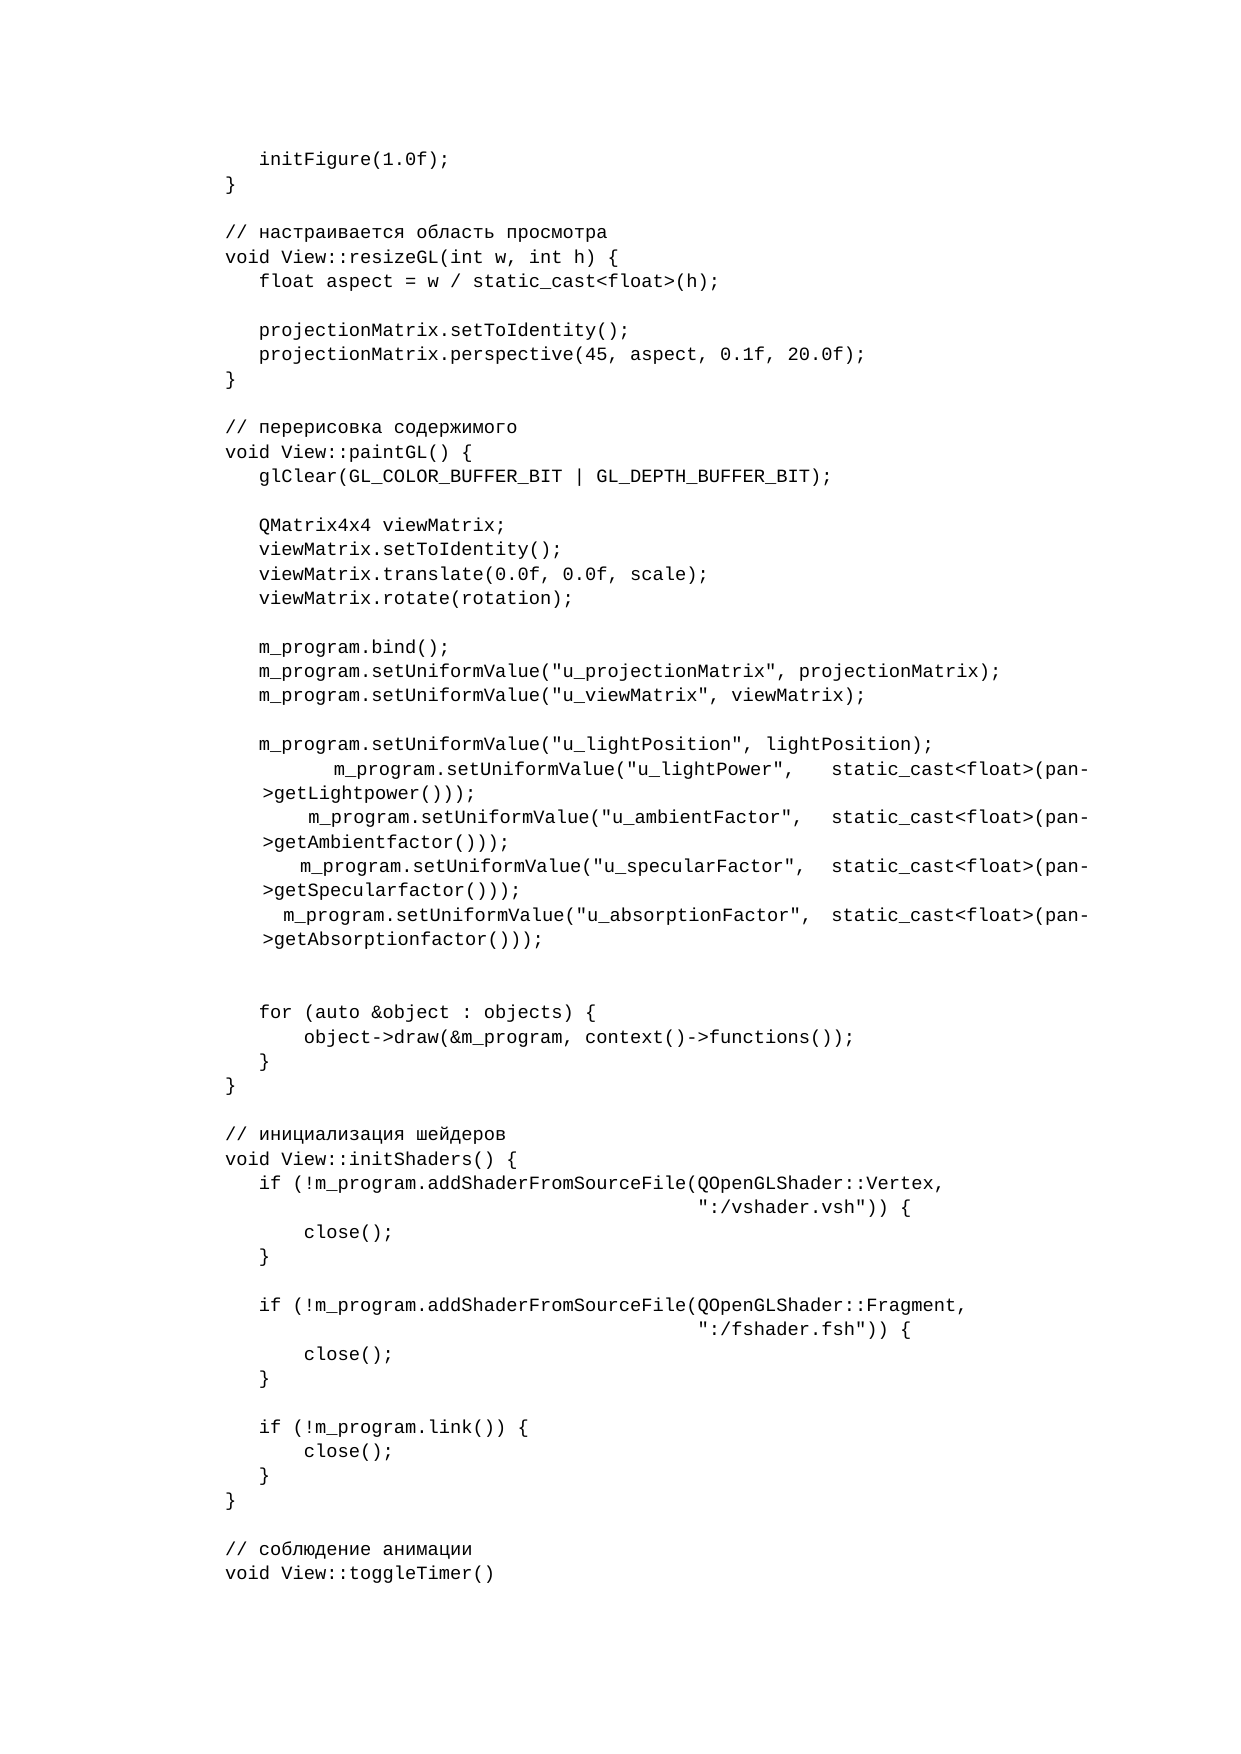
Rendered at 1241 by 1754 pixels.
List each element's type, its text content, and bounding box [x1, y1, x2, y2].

text for (auto &object : objects) { [225, 1003, 1090, 1024]
text } [225, 1466, 1090, 1487]
text initFigure(1.0f); [225, 150, 1090, 171]
text // настраивается область просмотра [225, 223, 1090, 244]
text viewMatrix.setToIdentity(); [225, 540, 1090, 561]
text glClear(GL_COLOR_BUFFER_BIT | GL_DEPTH_BUFFER_BIT); [225, 467, 1090, 488]
text // перерисовка содержимого [225, 418, 1090, 439]
text } [225, 1052, 1090, 1073]
text ":/fshader.fsh")) { [225, 1320, 1090, 1341]
text m_program.setUniformValue("u_ambientFactor", static_cast<float>(pan->getAmbientfactor())); [225, 808, 1090, 854]
text } [225, 1369, 1090, 1390]
text m_program.setUniformValue("u_viewMatrix", viewMatrix); [225, 686, 1090, 707]
text m_program.setUniformValue("u_absorptionFactor", static_cast<float>(pan->getAbsorptionfactor())); [225, 906, 1090, 951]
text // инициализация шейдеров [225, 1125, 1090, 1146]
text } [225, 174, 1090, 196]
text ":/vshader.vsh")) { [225, 1198, 1090, 1219]
text } [225, 369, 1090, 391]
text void View::initShaders() { [225, 1149, 1090, 1171]
text m_program.setUniformValue("u_specularFactor", static_cast<float>(pan->getSpecularfactor())); [225, 857, 1090, 902]
text // соблюдение анимации [225, 1539, 1090, 1561]
text close(); [225, 1344, 1090, 1366]
text object->draw(&m_program, context()->functions()); [225, 1027, 1090, 1049]
text m_program.setUniformValue("u_projectionMatrix", projectionMatrix); [225, 662, 1090, 683]
text } [225, 1076, 1090, 1097]
text void View::resizeGL(int w, int h) { [225, 247, 1090, 269]
text m_program.setUniformValue("u_lightPosition", lightPosition); [225, 735, 1090, 756]
text if (!m_program.addShaderFromSourceFile(QOpenGLShader::Vertex, [225, 1174, 1090, 1195]
text void View::paintGL() { [225, 442, 1090, 464]
text QMatrix4x4 viewMatrix; [225, 516, 1090, 537]
text void View::toggleTimer() [225, 1564, 1090, 1585]
text } [225, 1491, 1090, 1512]
text projectionMatrix.setToIdentity(); [225, 321, 1090, 342]
text m_program.setUniformValue("u_lightPower", static_cast<float>(pan->getLightpower())); [225, 759, 1090, 805]
text m_program.bind(); [225, 637, 1090, 659]
text projectionMatrix.perspective(45, aspect, 0.1f, 20.0f); [225, 345, 1090, 366]
text if (!m_program.link()) { [225, 1417, 1090, 1439]
text } [225, 1247, 1090, 1268]
text viewMatrix.translate(0.0f, 0.0f, scale); [225, 564, 1090, 586]
text close(); [225, 1222, 1090, 1244]
text if (!m_program.addShaderFromSourceFile(QOpenGLShader::Fragment, [225, 1296, 1090, 1317]
text close(); [225, 1442, 1090, 1463]
text float aspect = w / static_cast<float>(h); [225, 272, 1090, 293]
text viewMatrix.rotate(rotation); [225, 589, 1090, 610]
